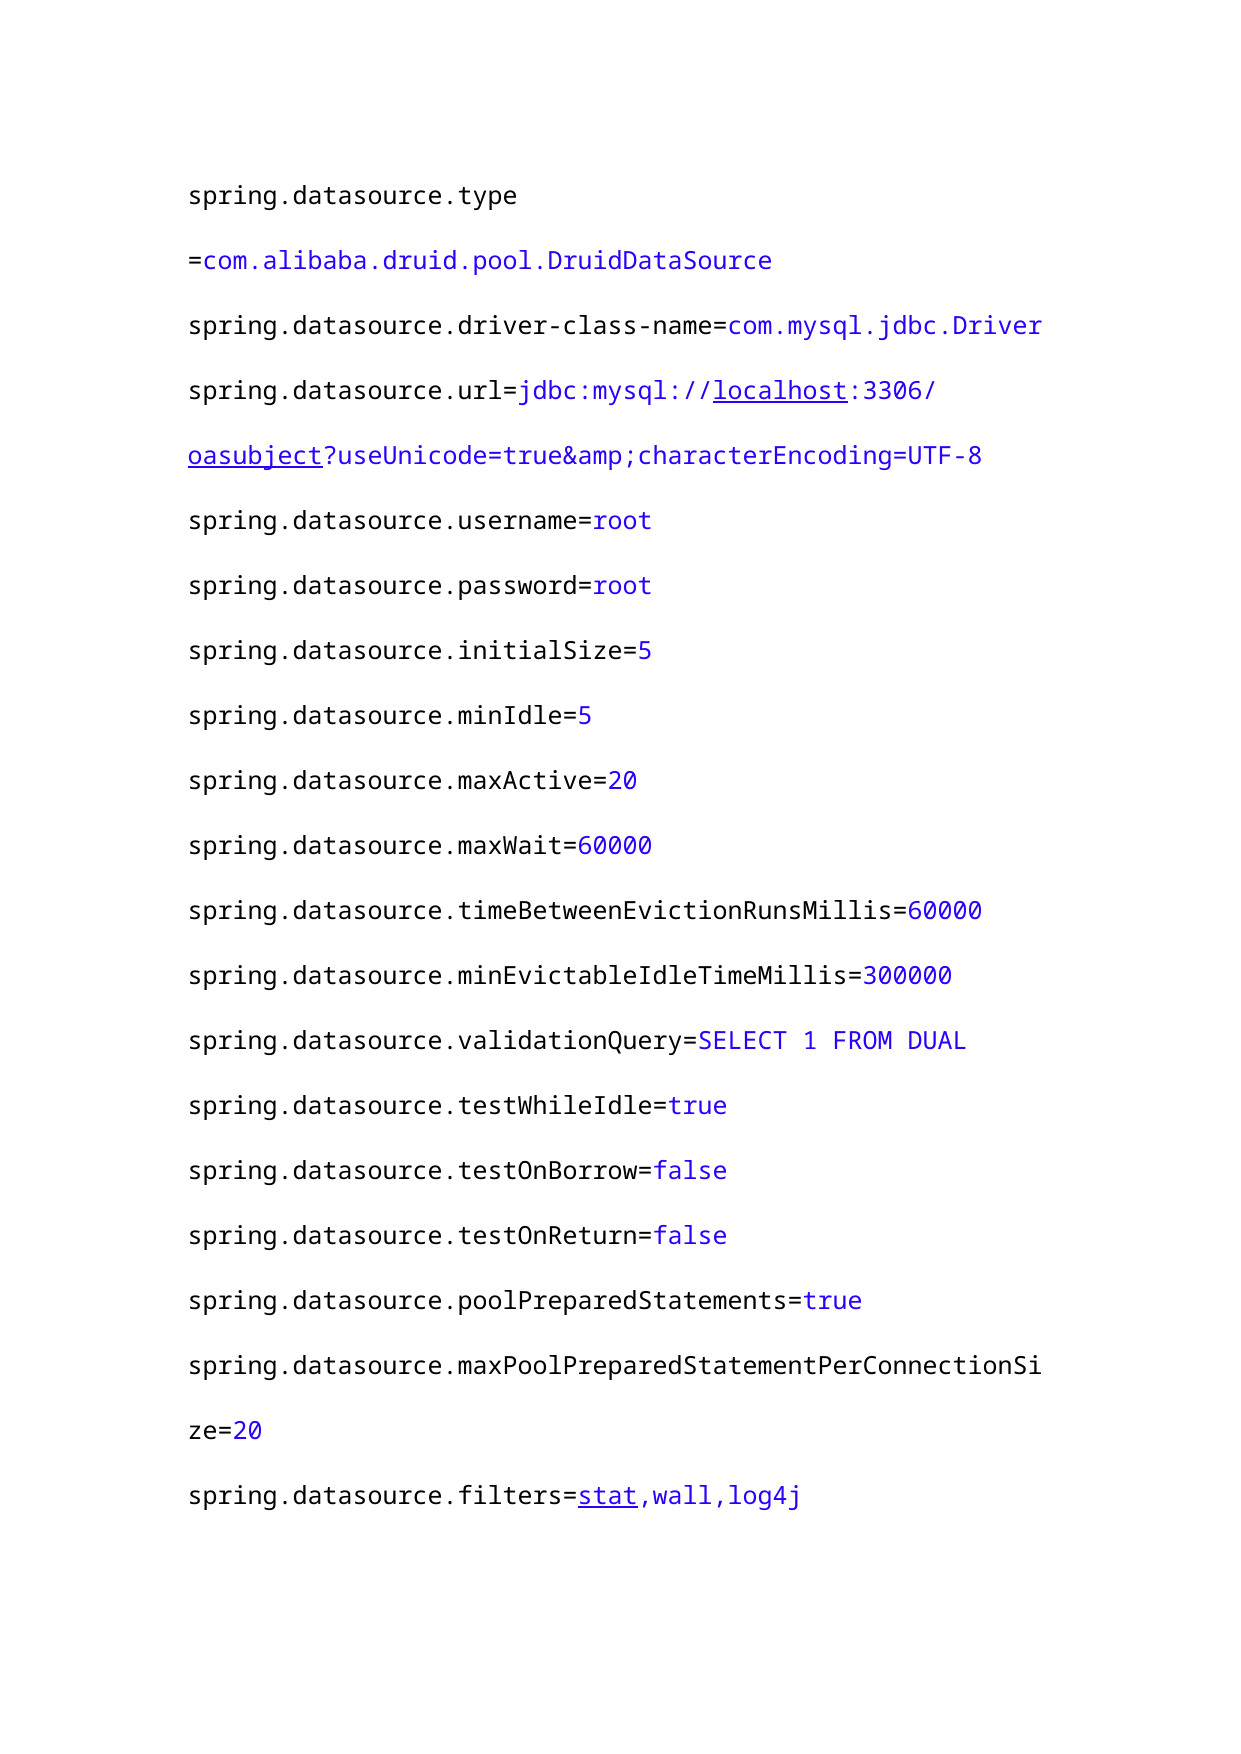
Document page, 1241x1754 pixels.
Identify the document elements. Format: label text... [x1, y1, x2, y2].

text spring.datasource.driver-class-name=com.mysql.jdbc.Driver [187, 292, 1053, 357]
text spring.datasource.filters=stat,wall,log4j [187, 1462, 1053, 1527]
text spring.datasource.maxWait=60000 [187, 812, 1053, 877]
text spring.datasource.initialSize=5 [187, 617, 1053, 682]
text spring.datasource.validationQuery=SELECT 1 FROM DUAL [187, 1007, 1053, 1072]
text spring.datasource.password=root [187, 552, 1053, 617]
text spring.datasource.username=root [187, 487, 1053, 552]
text spring.datasource.testWhileIdle=true [187, 1072, 1053, 1137]
text spring.datasource.maxActive=20 [187, 747, 1053, 812]
text spring.datasource.minEvictableIdleTimeMillis=300000 [187, 942, 1053, 1007]
text spring.datasource.minIdle=5 [187, 682, 1053, 747]
text spring.datasource.testOnBorrow=false [187, 1137, 1053, 1202]
text spring.datasource.type=com.alibaba.druid.pool.DruidDataSource [187, 162, 1053, 292]
text spring.datasource.timeBetweenEvictionRunsMillis=60000 [187, 877, 1053, 942]
text spring.datasource.testOnReturn=false [187, 1202, 1053, 1267]
text spring.datasource.url=jdbc:mysql://localhost:3306/oasubject?useUnicode=true&amp;characterEncoding=UTF-8 [187, 357, 1053, 487]
text spring.datasource.poolPreparedStatements=true [187, 1267, 1053, 1332]
text spring.datasource.maxPoolPreparedStatementPerConnectionSize=20 [187, 1332, 1053, 1462]
